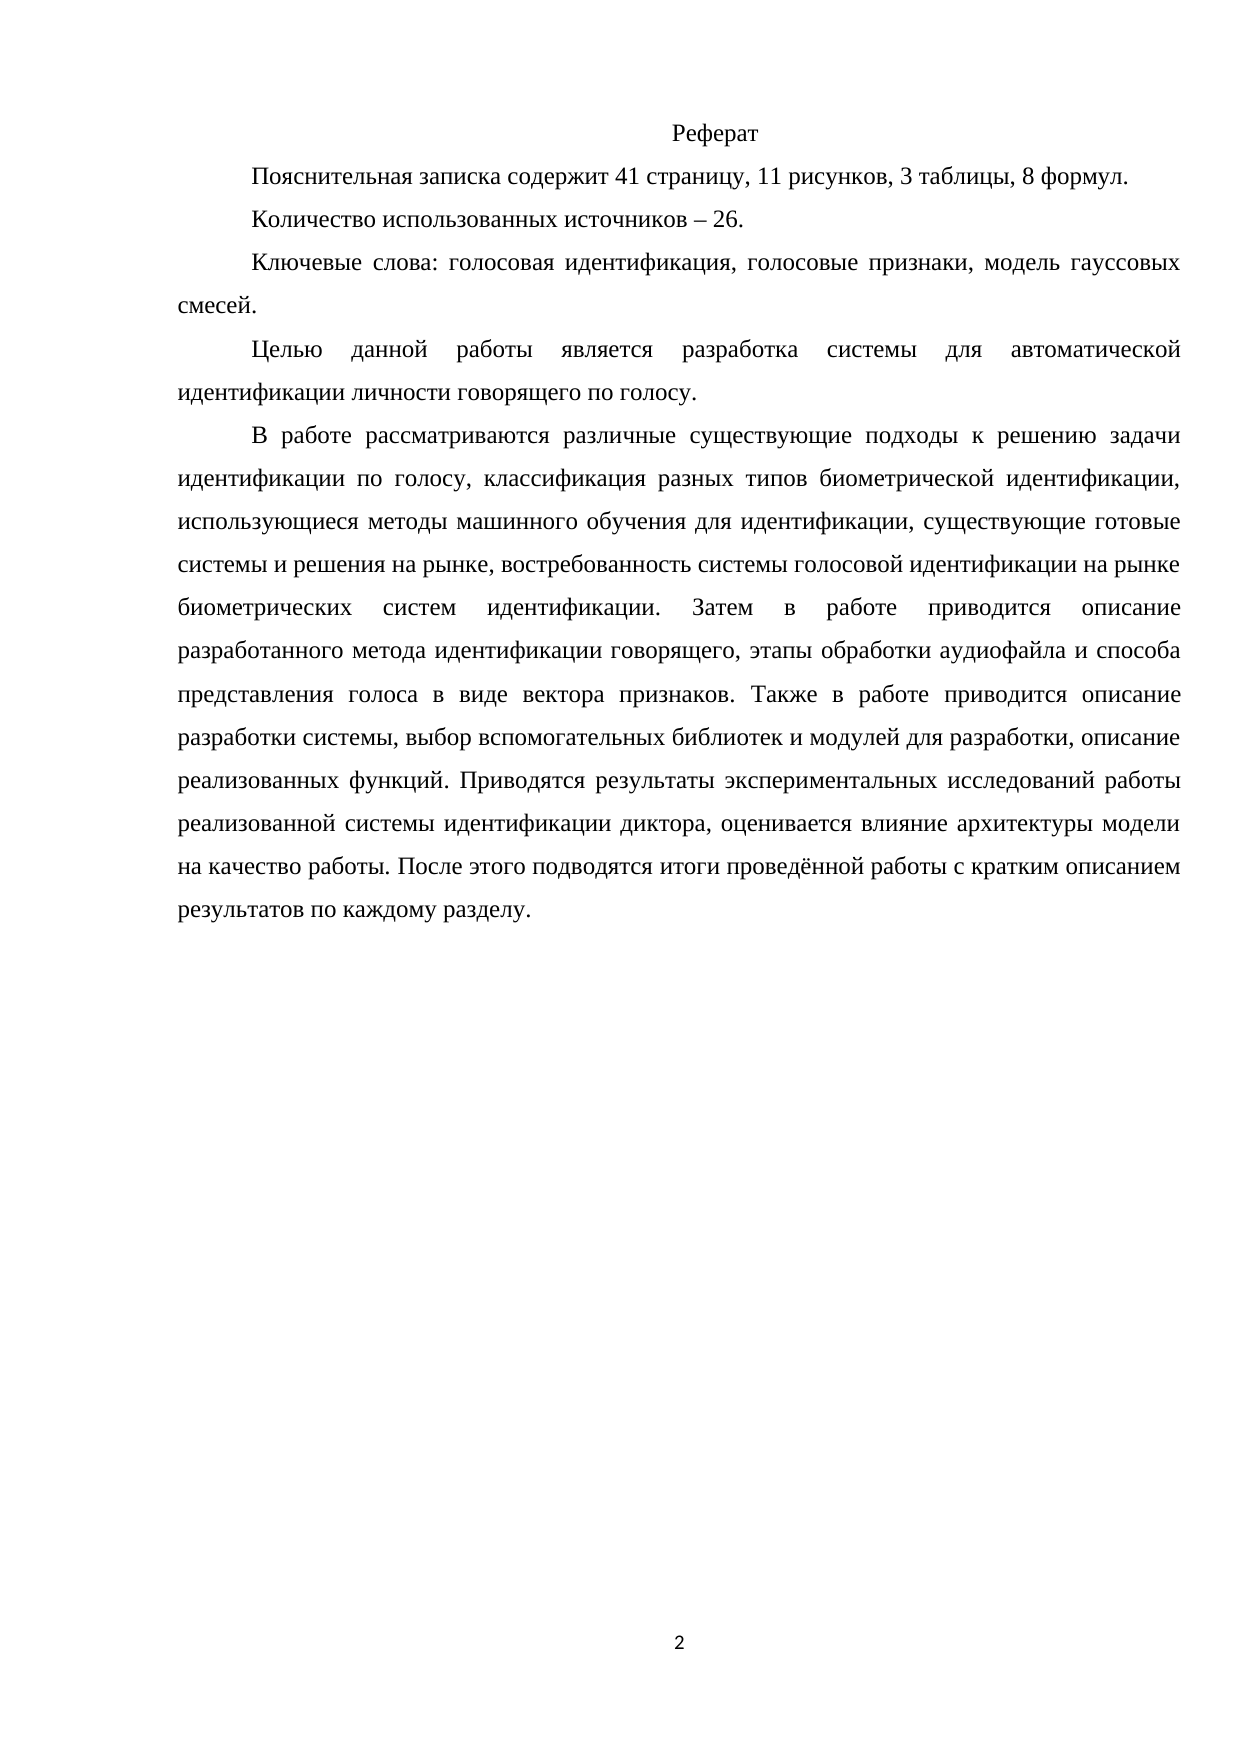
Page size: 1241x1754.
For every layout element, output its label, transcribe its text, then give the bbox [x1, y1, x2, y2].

text Реферат [177, 118, 1179, 147]
text Количество использованных источников – 26. [177, 204, 1181, 233]
text Пояснительная записка содержит 41 страницу, 11 рисунков, 3 таблицы, 8 формул. [177, 161, 1181, 190]
text Целью данной работы является разработка системы для автоматической идентификации личности говорящего по голосу. [177, 334, 1181, 406]
text В работе рассматриваются различные существующие подходы к решению задачи идентификации по голосу, классификация разных типов биометрической идентификации, использующиеся методы машинного обучения для идентификации, существующие готовые системы и решения на рынке, востребованность системы голосовой идентификации на рынке биометрических систем идентификации. Затем в работе приводится описание разработанного метода идентификации говорящего, этапы обработки аудиофайла и способа представления голоса в виде вектора признаков. Также в работе приводится описание разработки системы, выбор вспомогательных библиотек и модулей для разработки, описание реализованных функций. Приводятся результаты экспериментальных исследований работы реализованной системы идентификации диктора, оценивается влияние архитектуры модели на качество работы. После этого подводятся итоги проведённой работы с кратким описанием результатов по каждому разделу. [177, 420, 1181, 923]
text Ключевые слова: голосовая идентификация, голосовые признаки, модель гауссовых смесей. [177, 247, 1181, 319]
